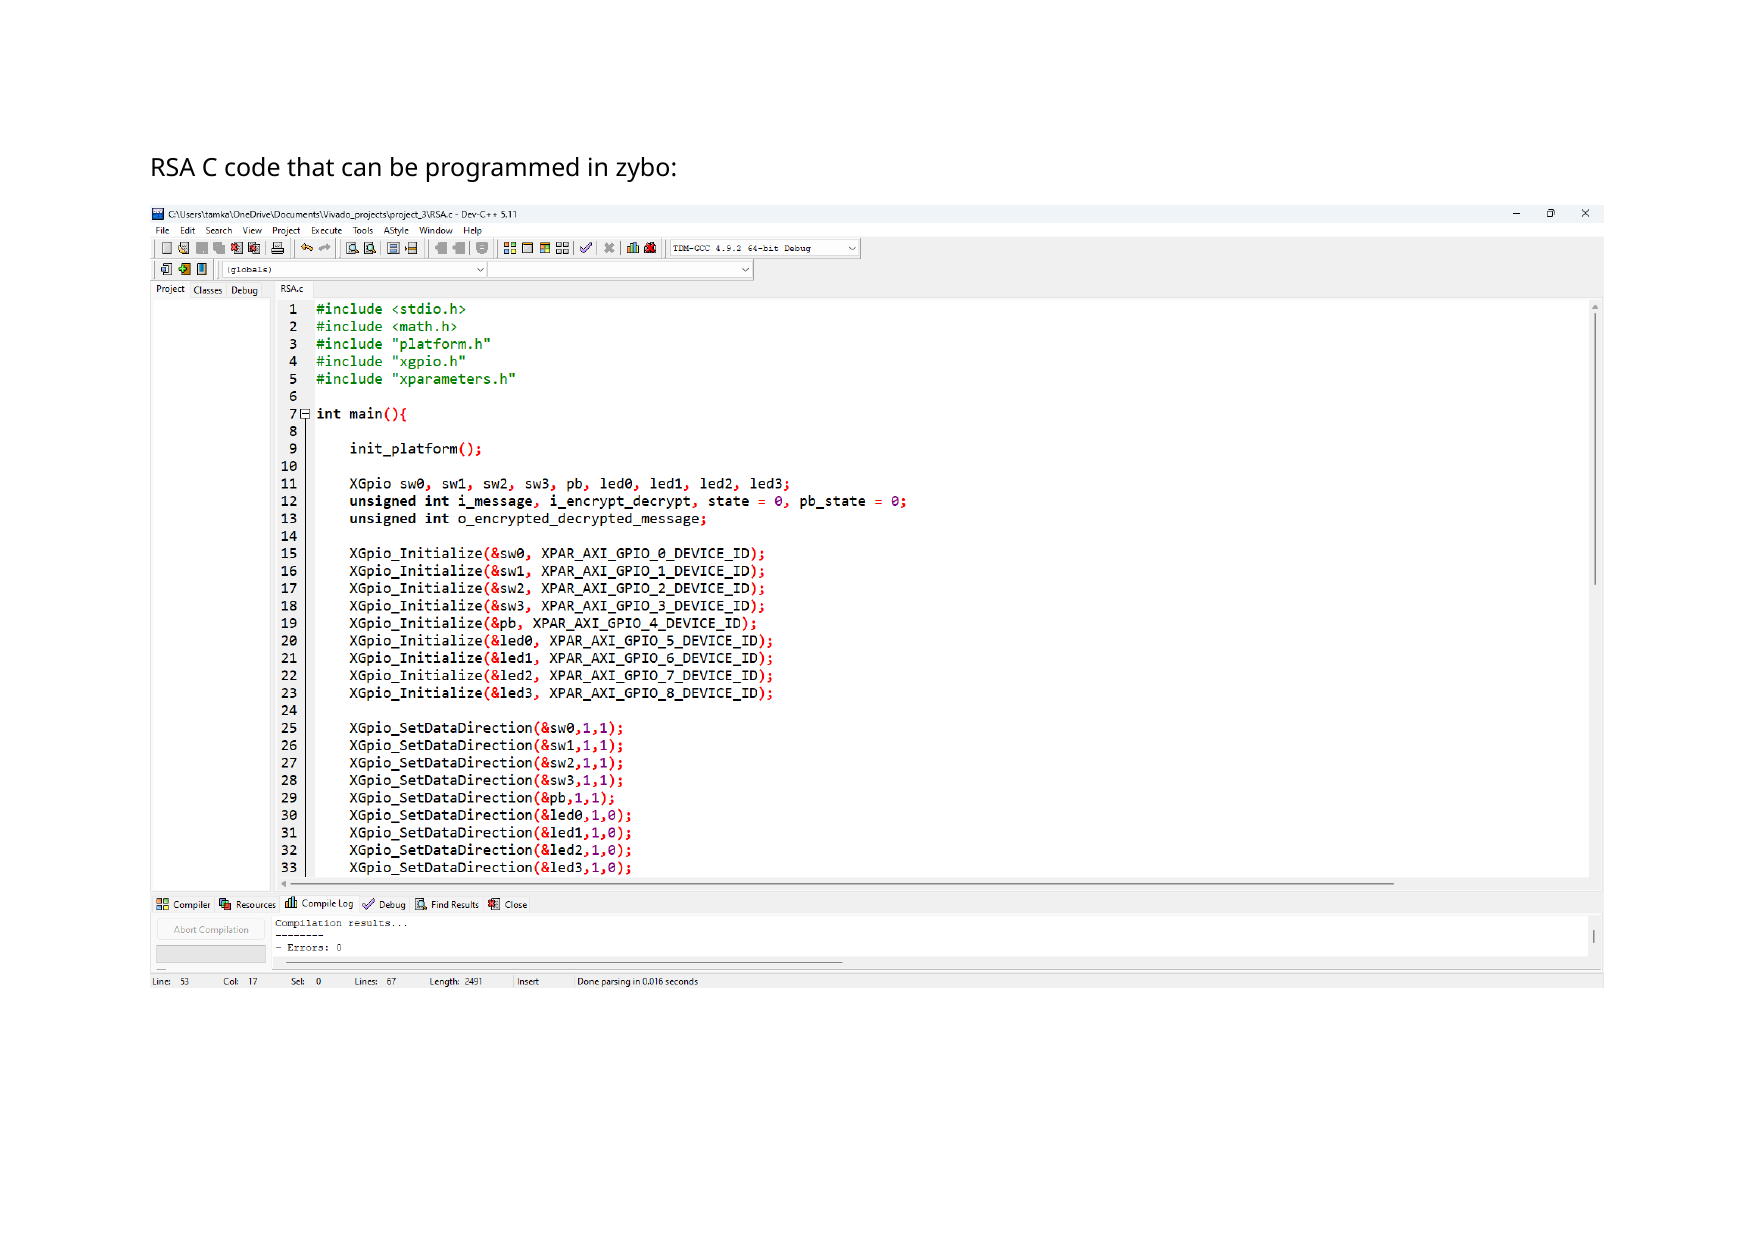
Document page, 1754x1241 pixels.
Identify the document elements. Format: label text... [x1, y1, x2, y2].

text RSA C code that can be programmed in zybo: [150, 150, 1604, 184]
picture [150, 205, 1604, 988]
